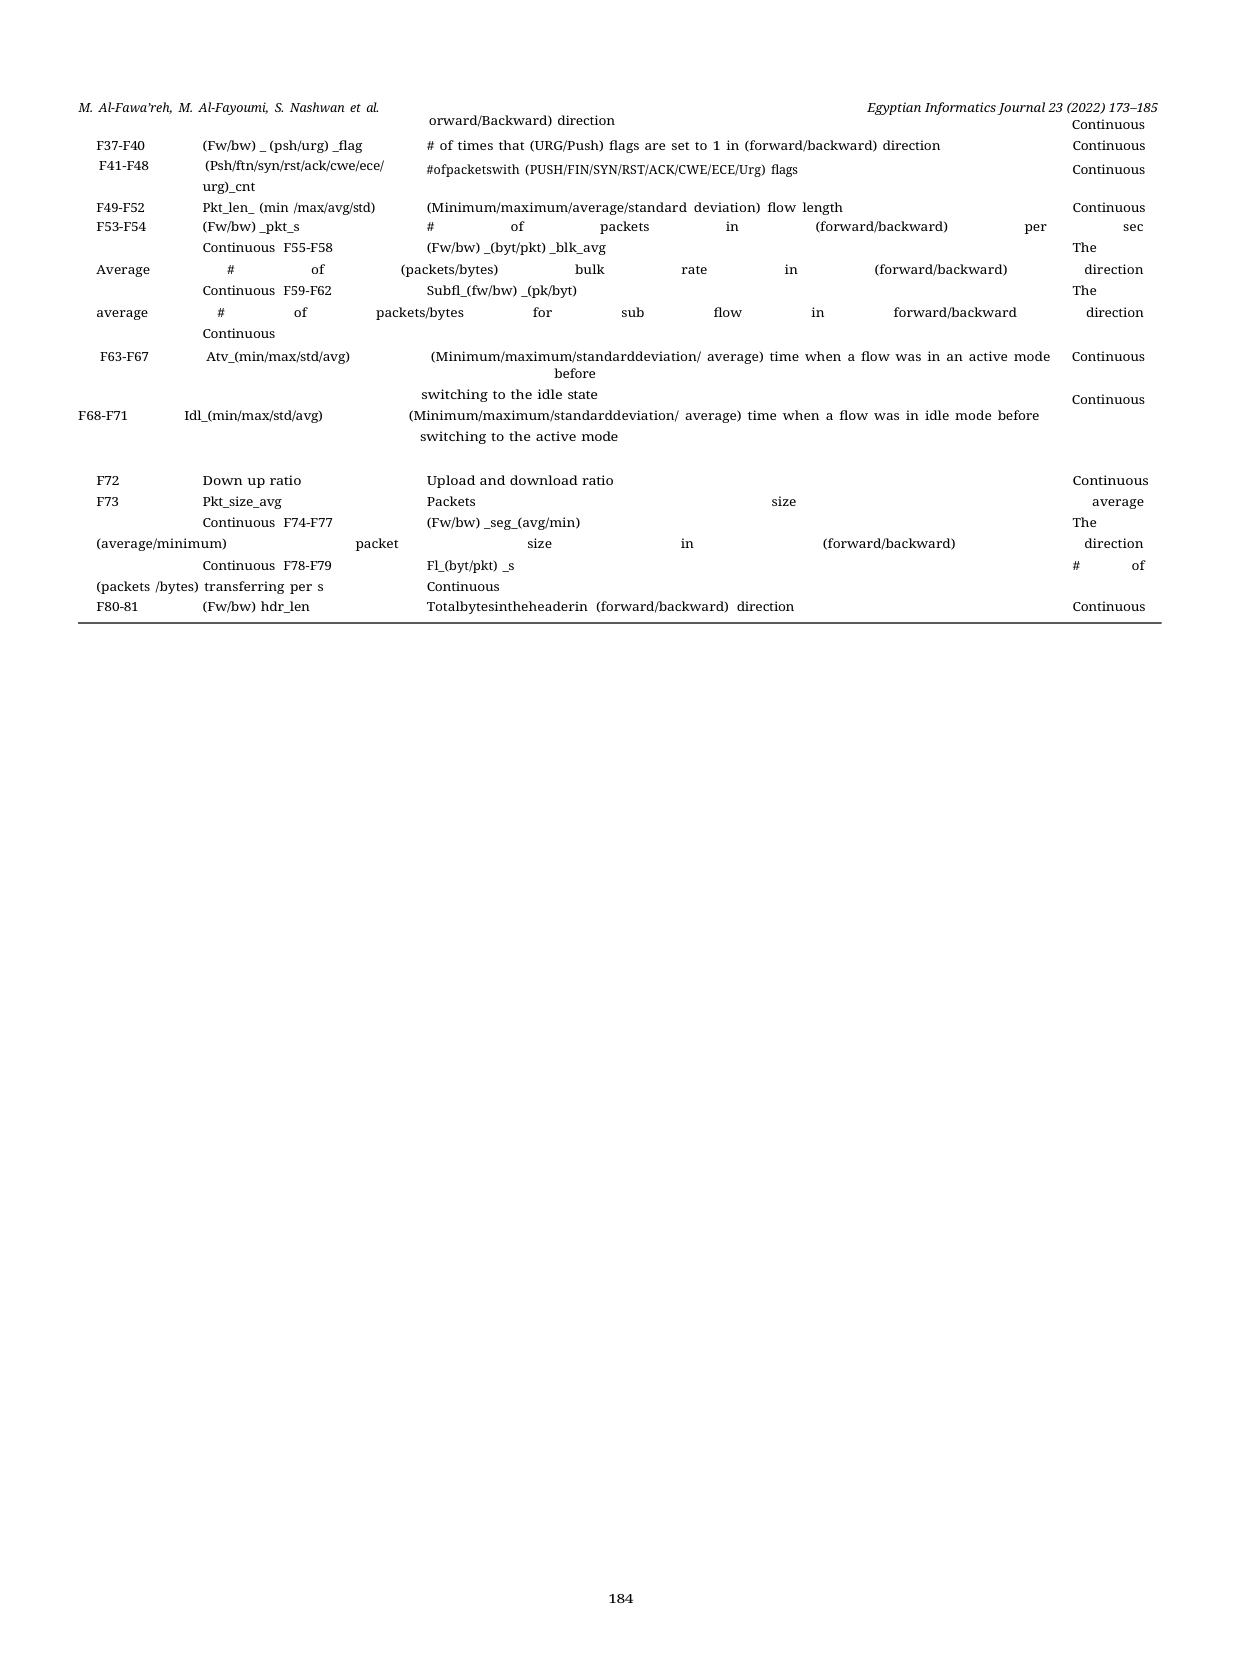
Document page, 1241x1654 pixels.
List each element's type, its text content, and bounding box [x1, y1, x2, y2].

text F49-F52 Pkt_len_ (min /max/avg/std) (Minimum/maximum/average/standard deviation) flow length Continuous [96, 199, 1173, 216]
text #ofpacketswith (PUSH/FIN/SYN/RST/ACK/CWE/ECE/Urg) flags Continuous [426, 161, 1173, 178]
text F73 Pkt_size_avg Packets size average Continuous F74-F77 (Fw/bw) _seg_(avg/min) The (average/minimum) packet size in (forward/backward) direction Continuous F78-F79 Fl_(byt/pkt) _s # of (packets /bytes) transferring per s Continuous [96, 493, 1144, 596]
text urg)_cnt [67, 178, 391, 195]
text F41-F48 (Psh/ftn/syn/rst/ack/cwe/ece/ [92, 157, 391, 174]
text Continuous Continuous [1072, 348, 1173, 408]
text F37-F40 (Fw/bw) _ (psh/urg) _flag # of times that (URG/Push) flags are set to 1 in (forward/backward) direction Continuous [96, 137, 1173, 154]
text Continuous [1072, 116, 1173, 133]
text F63-F67 Atv_(min/max/std/avg) (Minimum/maximum/standarddeviation/ average) time when a flow was in an active mode before [96, 348, 1054, 382]
text switching to the active mode [96, 428, 942, 445]
text F72 Down up ratio Upload and download ratio Continuous [96, 472, 1173, 489]
text F80-81 (Fw/bw) hdr_len Totalbytesintheheaderin (forward/backward) direction Continuous [96, 600, 1173, 614]
text (Forward/Backward) direction [96, 112, 947, 129]
text F68-F71 Idl_(min/max/std/avg) (Minimum/maximum/standarddeviation/ average) time when a flow was in idle mode before [67, 407, 1051, 424]
text F53-F54 (Fw/bw) _pkt_s # of packets in (forward/backward) per sec Continuous F55-F58 (Fw/bw) _(byt/pkt) _blk_avg The Average # of (packets/bytes) bulk rate in (forward/backward) direction Continuous F59-F62 Subfl_(fw/bw) _(pk/byt) The average # of packets/bytes for sub flow in forward/backward direction Continuous [96, 218, 1144, 342]
text switching to the idle state [96, 386, 924, 403]
